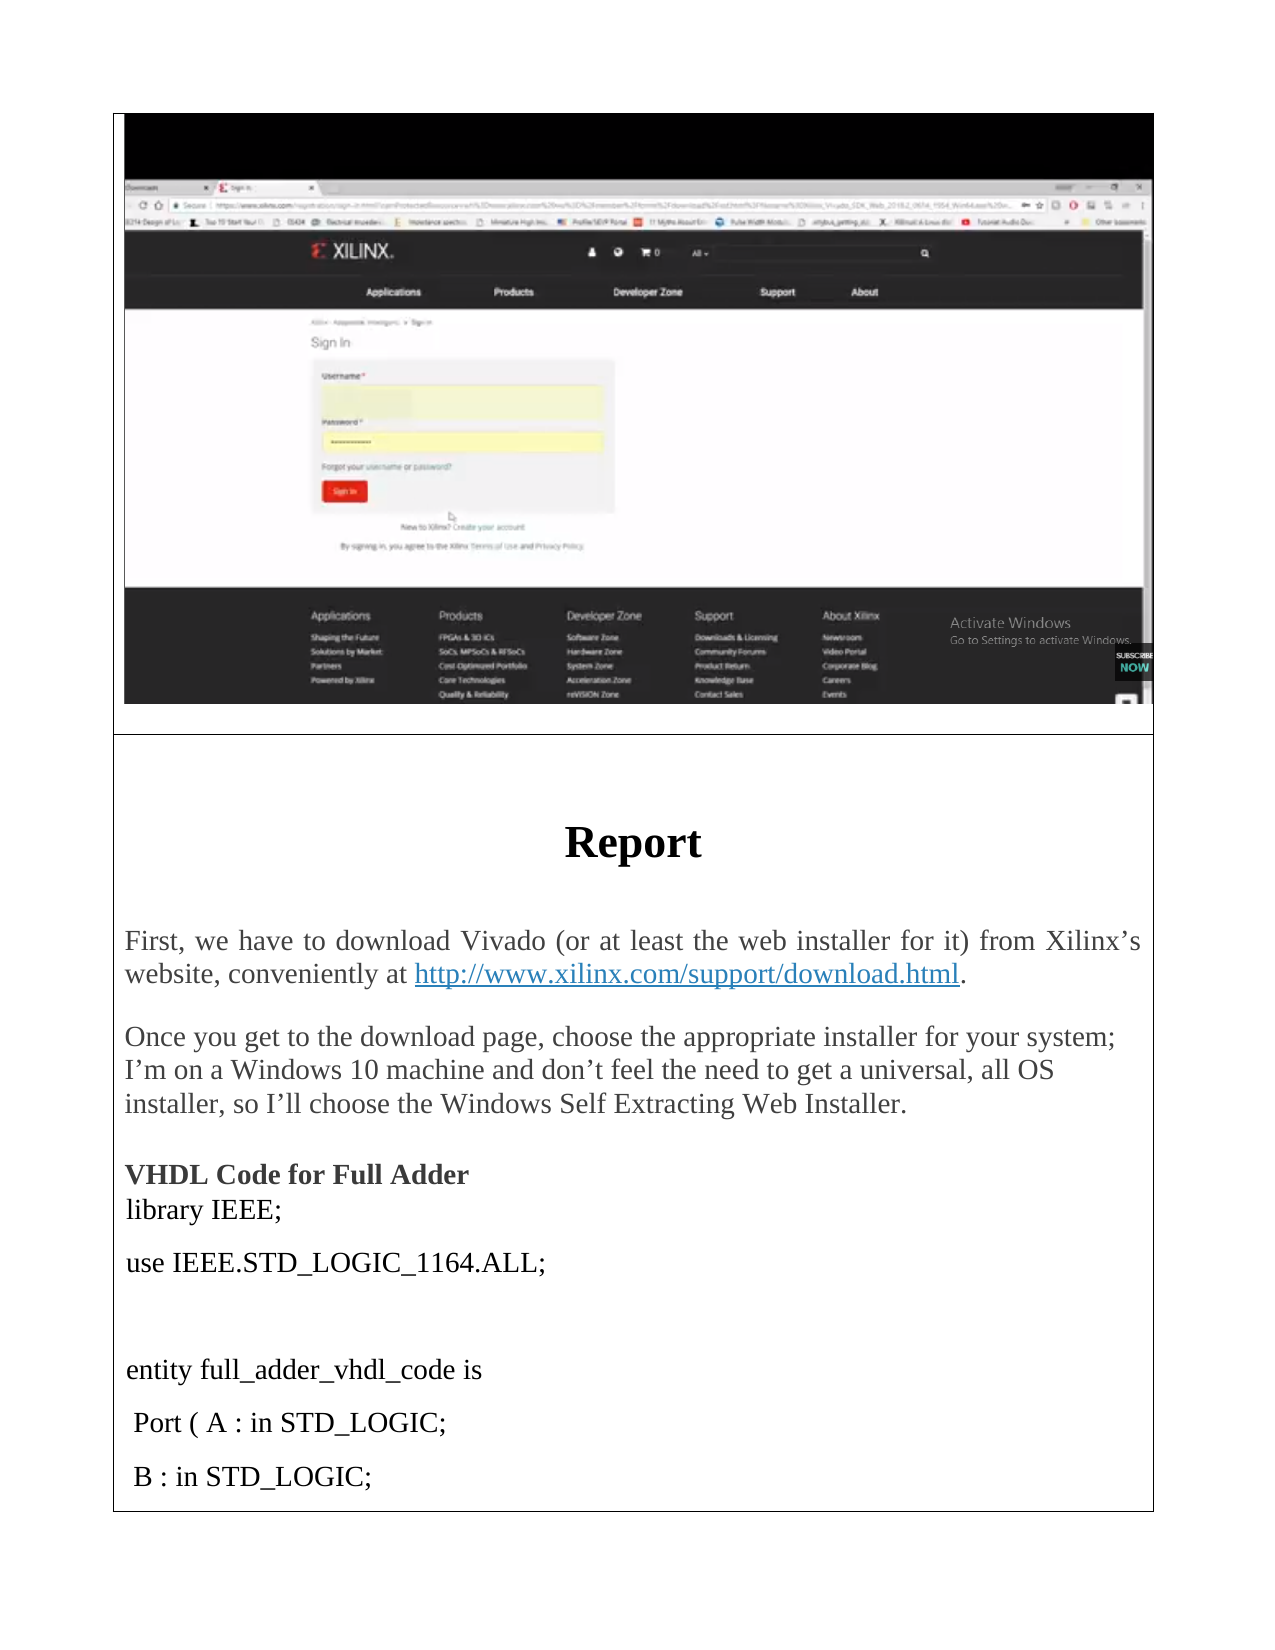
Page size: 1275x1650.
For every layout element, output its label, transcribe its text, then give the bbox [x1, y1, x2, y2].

picture [124, 113, 1154, 704]
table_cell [114, 735, 1153, 1511]
table_cell Image of session [114, 114, 1153, 734]
